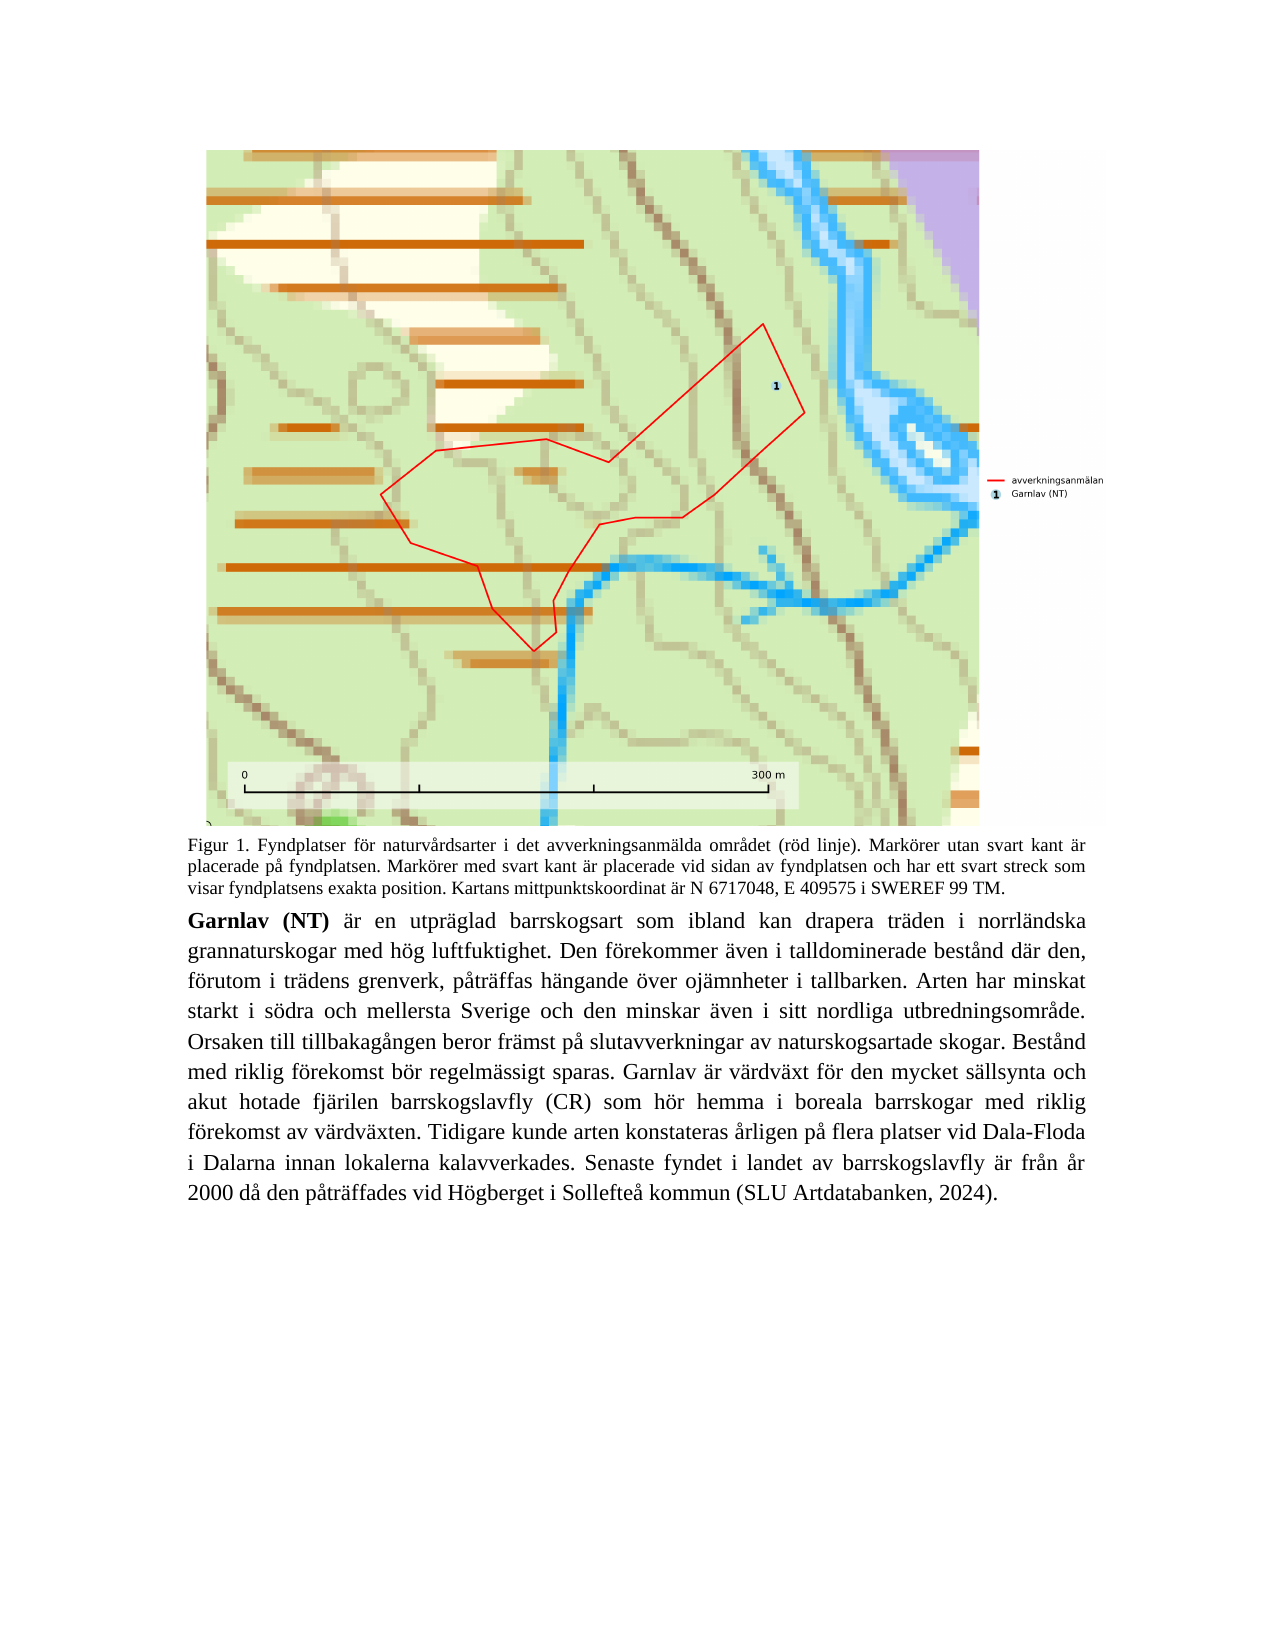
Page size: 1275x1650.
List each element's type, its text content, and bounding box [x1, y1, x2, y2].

picture [206, 150, 1107, 826]
text Figur 1. Fyndplatser för naturvårdsarter i det avverkningsanmälda området (röd linje). Markörer utan svart kant är placerade på fyndplatsen. Markörer med svart kant är placerade vid sidan av fyndplatsen och har ett svart streck som visar fyndplatsens exakta position. Kartans mittpunktskoordinat är N 6717048, E 409575 i SWEREF 99 TM. [187, 834, 1087, 898]
text Garnlav (NT) är en utpräglad barrskogsart som ibland kan drapera träden i norrländska grannaturskogar med hög luftfuktighet. Den förekommer även i talldominerade bestånd där den, förutom i trädens grenverk, påträffas hängande över ojämnheter i tallbarken. Arten har minskat starkt i södra och mellersta Sverige och den minskar även i sitt nordliga utbredningsområde. Orsaken till tillbakagången beror främst på slutavverkningar av naturskogsartade skogar. Bestånd med riklig förekomst bör regelmässigt sparas. Garnlav är värdväxt för den mycket sällsynta och akut hotade fjärilen barrskogslavfly (CR) som hör hemma i boreala barrskogar med riklig förekomst av värdväxten. Tidigare kunde arten konstateras årligen på flera platser vid Dala-Floda i Dalarna innan lokalerna kalavverkades. Senaste fyndet i landet av barrskogslavfly är från år 2000 då den påträffades vid Högberget i Sollefteå kommun (SLU Artdatabanken, 2024). [187, 907, 1087, 1205]
